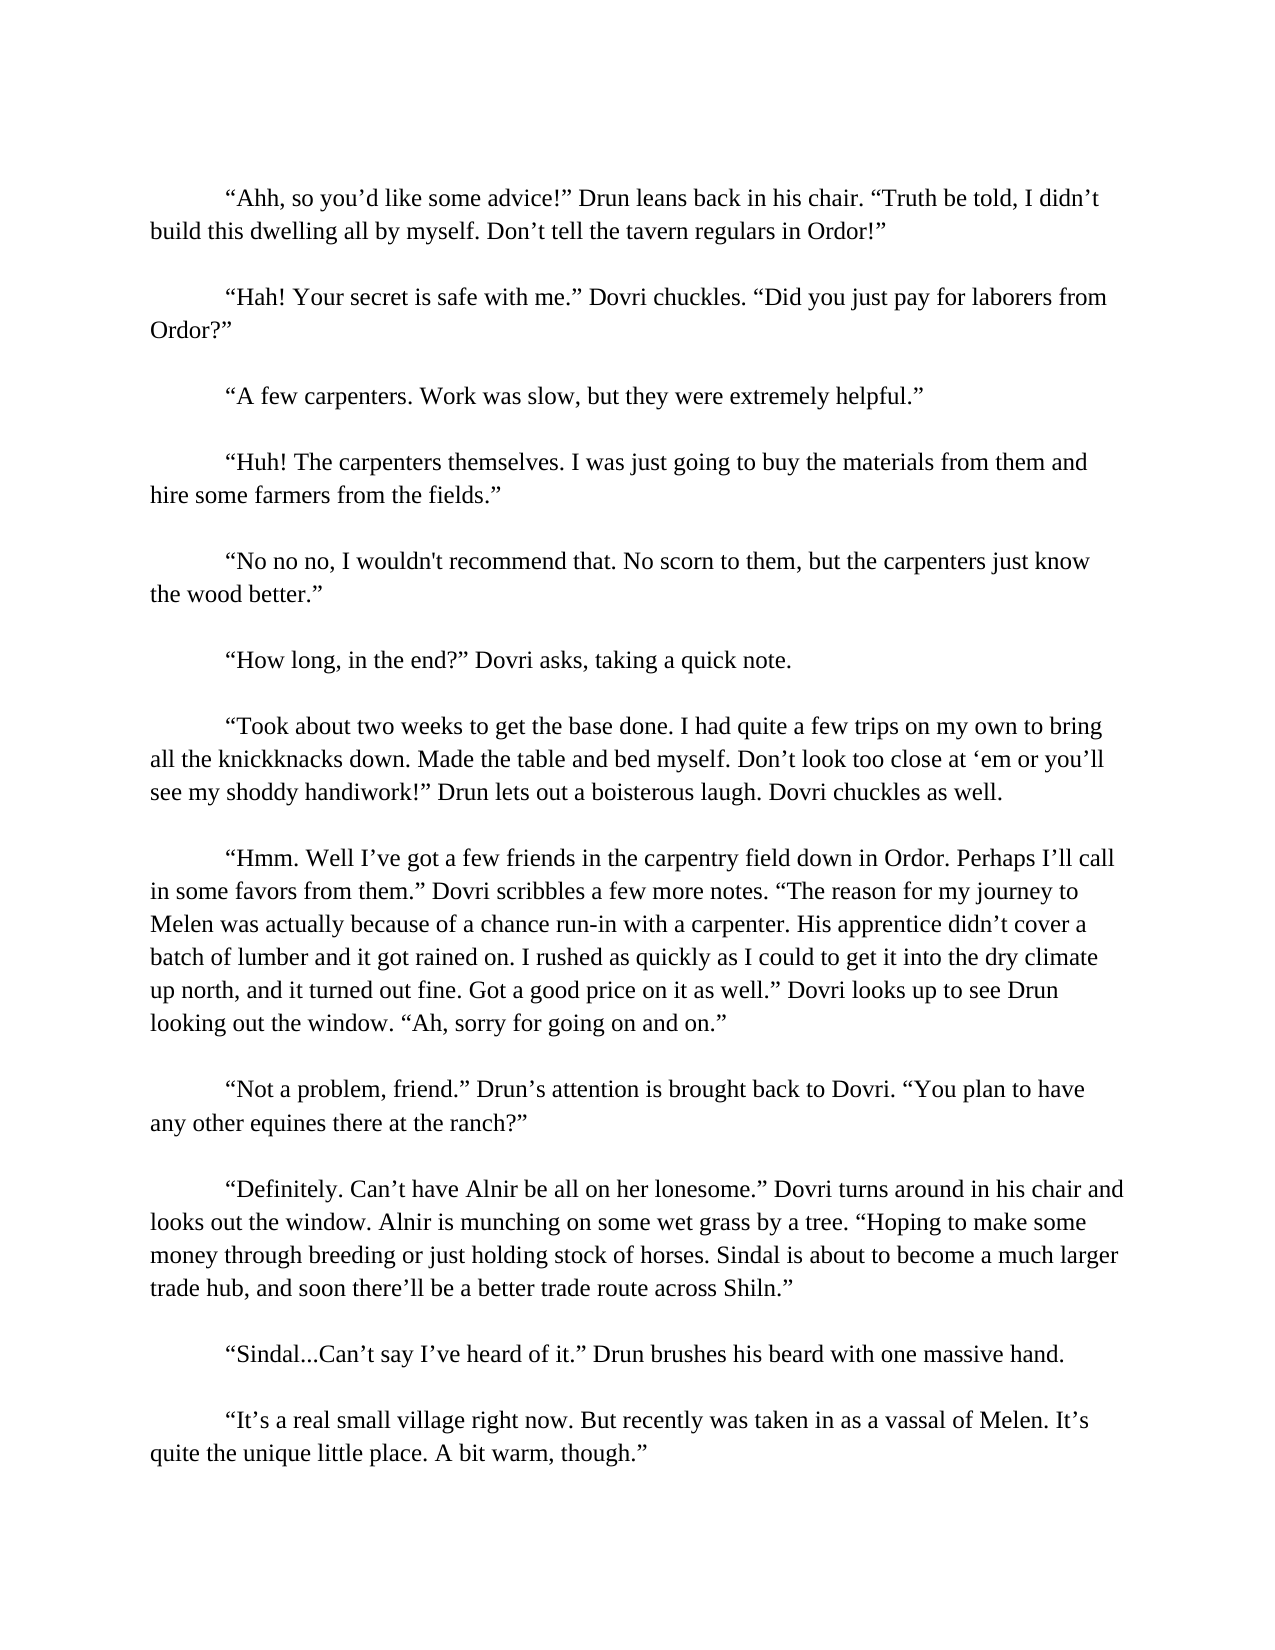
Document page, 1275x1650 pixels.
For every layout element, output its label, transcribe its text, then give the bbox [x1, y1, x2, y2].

text “No no no, I wouldn't recommend that. No scorn to them, but the carpenters just know the wood better.” [150, 546, 1125, 608]
text “Huh! The carpenters themselves. I was just going to buy the materials from them and hire some farmers from the fields.” [150, 447, 1125, 509]
text “Ahh, so you’d like some advice!” Drun leans back in his chair. “Truth be told, I didn’t build this dwelling all by myself. Don’t tell the tavern regulars in Ordor!” [150, 183, 1125, 245]
text “Took about two weeks to get the base done. I had quite a few trips on my own to bring all the knickknacks down. Made the table and bed myself. Don’t look too close at ‘em or you’ll see my shoddy handiwork!” Drun lets out a boisterous laugh. Dovri chuckles as well. [150, 711, 1125, 806]
text “How long, in the end?” Dovri asks, taking a quick note. [150, 645, 1125, 674]
text “Definitely. Can’t have Alnir be all on her lonesome.” Dovri turns around in his chair and looks out the window. Alnir is munching on some wet grass by a tree. “Hoping to make some money through breeding or just holding stock of horses. Sindal is about to become a much larger trade hub, and soon there’ll be a better trade route across Shiln.” [150, 1174, 1125, 1301]
text “It’s a real small village right now. But recently was taken in as a vassal of Melen. It’s quite the unique little place. A bit warm, though.” [150, 1405, 1125, 1467]
text “Hmm. Well I’ve got a few friends in the carpentry field down in Ordor. Perhaps I’ll call in some favors from them.” Dovri scribbles a few more notes. “The reason for my journey to Melen was actually because of a chance run-in with a carpenter. His apprentice didn’t cover a batch of lumber and it got rained on. I rushed as quickly as I could to get it into the dry climate up north, and it turned out fine. Got a good price on it as well.” Dovri looks up to see Drun looking out the window. “Ah, sorry for going on and on.” [150, 843, 1125, 1037]
text “Not a problem, friend.” Drun’s attention is brought back to Dovri. “You plan to have any other equines there at the ranch?” [150, 1074, 1125, 1136]
text “Sindal...Can’t say I’ve heard of it.” Drun brushes his beard with one massive hand. [150, 1339, 1125, 1367]
text “Hah! Your secret is safe with me.” Dovri chuckles. “Did you just pay for laborers from Ordor?” [150, 282, 1125, 344]
text “A few carpenters. Work was slow, but they were extremely helpful.” [150, 381, 1125, 410]
